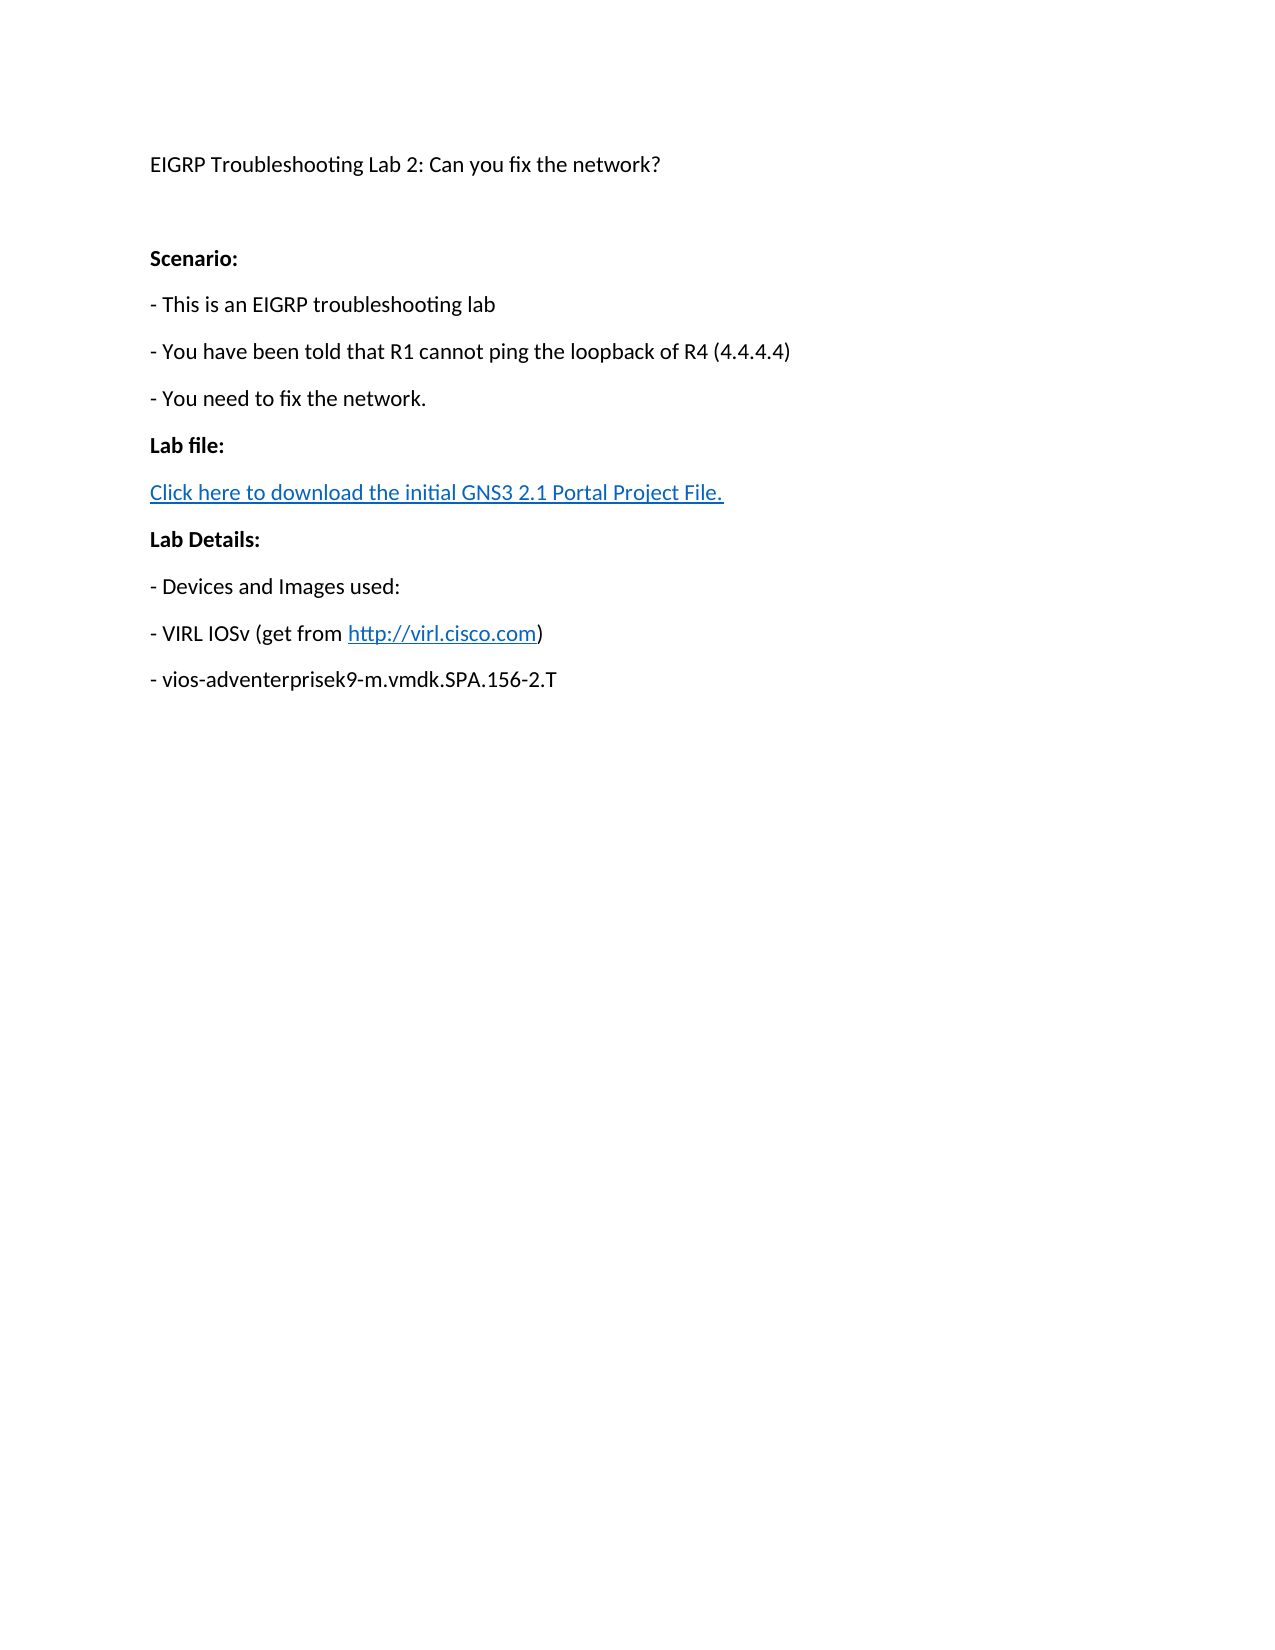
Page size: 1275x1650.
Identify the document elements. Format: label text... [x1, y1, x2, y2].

text Click here to download the initial GNS3 2.1 Portal Project File. [150, 478, 1125, 506]
text - Devices and Images used: [150, 572, 1125, 600]
text EIGRP Troubleshooting Lab 2: Can you fix the network? [150, 150, 1125, 178]
text - VIRL IOSv (get from http://virl.cisco.com) [150, 619, 1125, 647]
text - vios-adventerprisek9-m.vmdk.SPA.156-2.T [150, 666, 1125, 694]
text - You have been told that R1 cannot ping the loopback of R4 (4.4.4.4) [150, 337, 1125, 366]
text - This is an EIGRP troubleshooting lab [150, 291, 1125, 319]
text Lab Details: [150, 525, 1125, 553]
text Scenario: [150, 244, 1125, 272]
text Lab file: [150, 431, 1125, 459]
text - You need to fix the network. [150, 384, 1125, 412]
